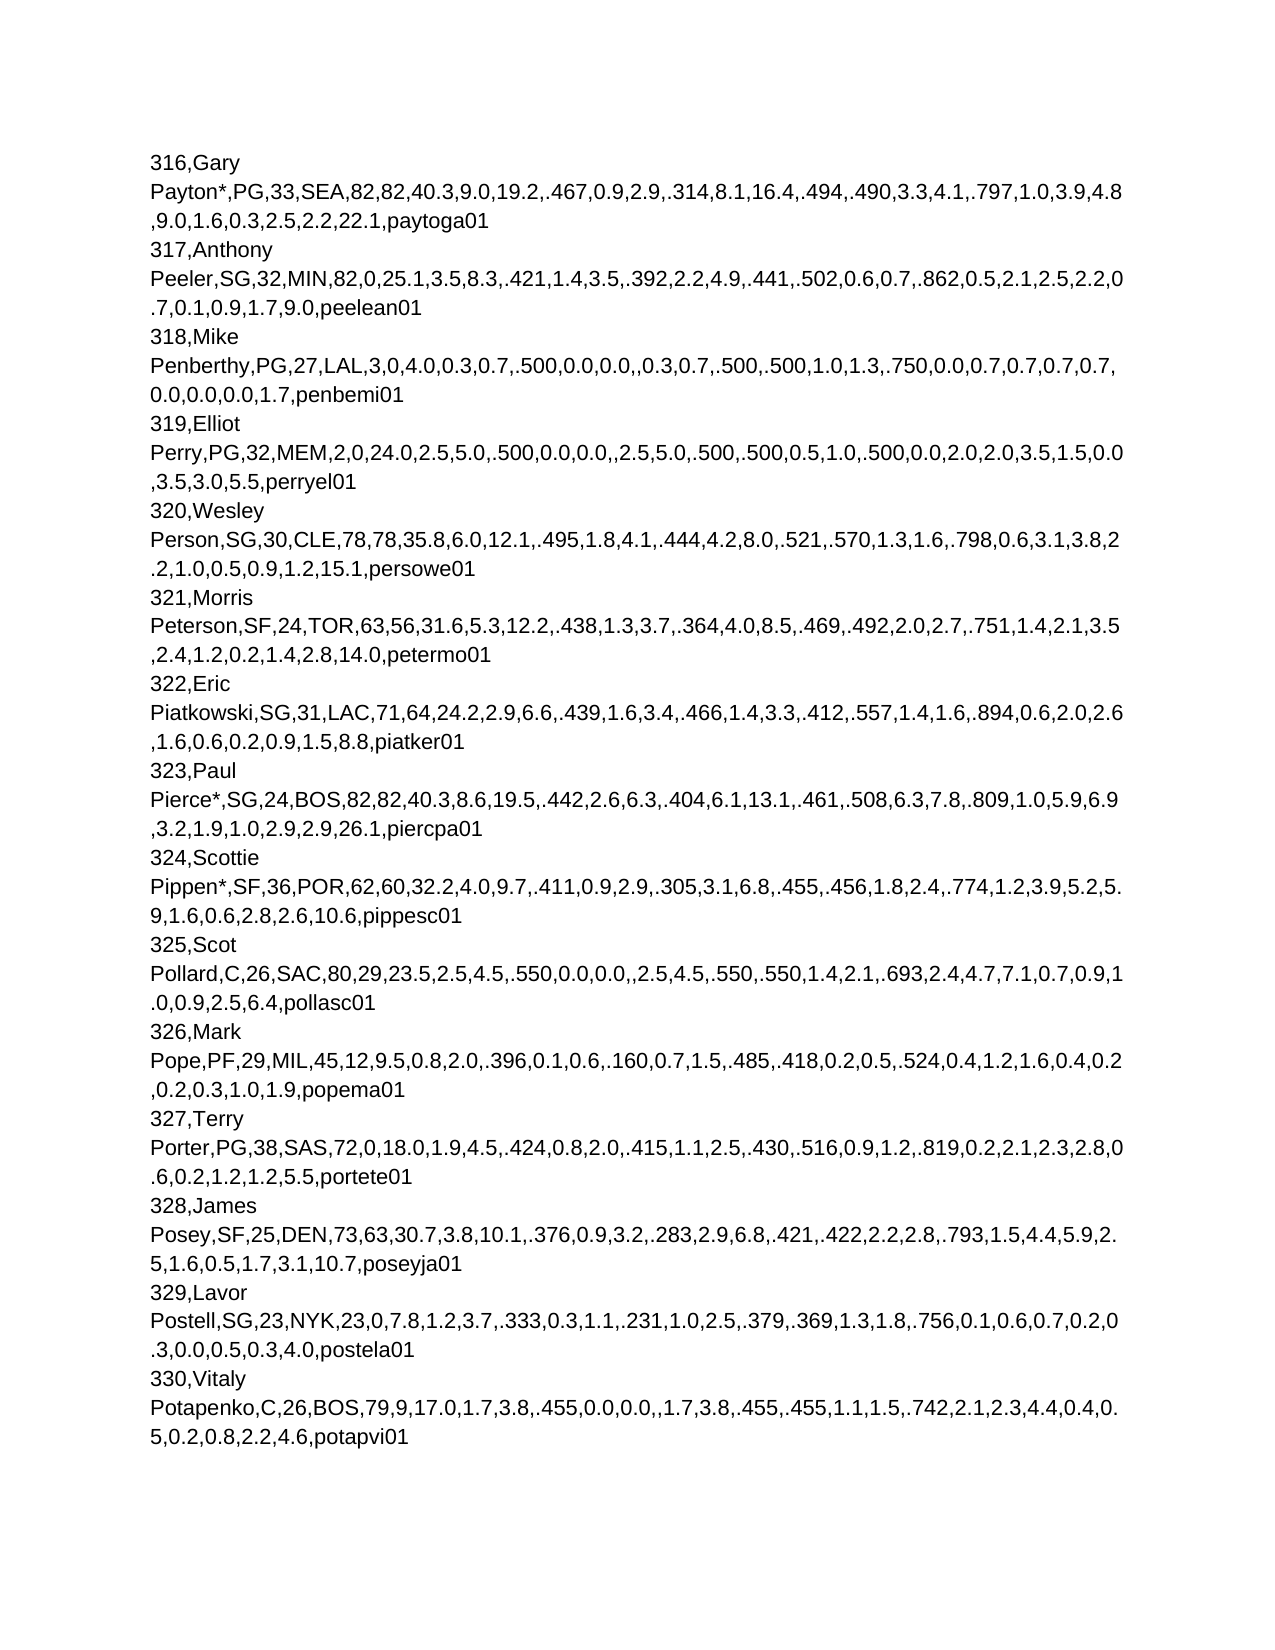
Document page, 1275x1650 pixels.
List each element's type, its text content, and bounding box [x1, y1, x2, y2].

text 317,Anthony Peeler,SG,32,MIN,82,0,25.1,3.5,8.3,.421,1.4,3.5,.392,2.2,4.9,.441,.502,0.6,0.7,.862,0.5,2.1,2.5,2.2,0.7,0.1,0.9,1.7,9.0,peelean01 [150, 237, 1125, 320]
text 327,Terry Porter,PG,38,SAS,72,0,18.0,1.9,4.5,.424,0.8,2.0,.415,1.1,2.5,.430,.516,0.9,1.2,.819,0.2,2.1,2.3,2.8,0.6,0.2,1.2,1.2,5.5,portete01 [150, 1106, 1125, 1189]
text 330,Vitaly Potapenko,C,26,BOS,79,9,17.0,1.7,3.8,.455,0.0,0.0,,1.7,3.8,.455,.455,1.1,1.5,.742,2.1,2.3,4.4,0.4,0.5,0.2,0.8,2.2,4.6,potapvi01 [150, 1366, 1125, 1449]
text 329,Lavor Postell,SG,23,NYK,23,0,7.8,1.2,3.7,.333,0.3,1.1,.231,1.0,2.5,.379,.369,1.3,1.8,.756,0.1,0.6,0.7,0.2,0.3,0.0,0.5,0.3,4.0,postela01 [150, 1279, 1125, 1362]
text 323,Paul Pierce*,SG,24,BOS,82,82,40.3,8.6,19.5,.442,2.6,6.3,.404,6.1,13.1,.461,.508,6.3,7.8,.809,1.0,5.9,6.9,3.2,1.9,1.0,2.9,2.9,26.1,piercpa01 [150, 758, 1125, 841]
text 324,Scottie Pippen*,SF,36,POR,62,60,32.2,4.0,9.7,.411,0.9,2.9,.305,3.1,6.8,.455,.456,1.8,2.4,.774,1.2,3.9,5.2,5.9,1.6,0.6,2.8,2.6,10.6,pippesc01 [150, 845, 1125, 928]
text 318,Mike Penberthy,PG,27,LAL,3,0,4.0,0.3,0.7,.500,0.0,0.0,,0.3,0.7,.500,.500,1.0,1.3,.750,0.0,0.7,0.7,0.7,0.7,0.0,0.0,0.0,1.7,penbemi01 [150, 324, 1125, 407]
text 322,Eric Piatkowski,SG,31,LAC,71,64,24.2,2.9,6.6,.439,1.6,3.4,.466,1.4,3.3,.412,.557,1.4,1.6,.894,0.6,2.0,2.6,1.6,0.6,0.2,0.9,1.5,8.8,piatker01 [150, 671, 1125, 754]
text 328,James Posey,SF,25,DEN,73,63,30.7,3.8,10.1,.376,0.9,3.2,.283,2.9,6.8,.421,.422,2.2,2.8,.793,1.5,4.4,5.9,2.5,1.6,0.5,1.7,3.1,10.7,poseyja01 [150, 1192, 1125, 1276]
text 316,Gary Payton*,PG,33,SEA,82,82,40.3,9.0,19.2,.467,0.9,2.9,.314,8.1,16.4,.494,.490,3.3,4.1,.797,1.0,3.9,4.8,9.0,1.6,0.3,2.5,2.2,22.1,paytoga01 [150, 150, 1125, 233]
text 321,Morris Peterson,SF,24,TOR,63,56,31.6,5.3,12.2,.438,1.3,3.7,.364,4.0,8.5,.469,.492,2.0,2.7,.751,1.4,2.1,3.5,2.4,1.2,0.2,1.4,2.8,14.0,petermo01 [150, 584, 1125, 667]
text 319,Elliot Perry,PG,32,MEM,2,0,24.0,2.5,5.0,.500,0.0,0.0,,2.5,5.0,.500,.500,0.5,1.0,.500,0.0,2.0,2.0,3.5,1.5,0.0,3.5,3.0,5.5,perryel01 [150, 411, 1125, 494]
text 320,Wesley Person,SG,30,CLE,78,78,35.8,6.0,12.1,.495,1.8,4.1,.444,4.2,8.0,.521,.570,1.3,1.6,.798,0.6,3.1,3.8,2.2,1.0,0.5,0.9,1.2,15.1,persowe01 [150, 497, 1125, 581]
text 326,Mark Pope,PF,29,MIL,45,12,9.5,0.8,2.0,.396,0.1,0.6,.160,0.7,1.5,.485,.418,0.2,0.5,.524,0.4,1.2,1.6,0.4,0.2,0.2,0.3,1.0,1.9,popema01 [150, 1019, 1125, 1102]
text 325,Scot Pollard,C,26,SAC,80,29,23.5,2.5,4.5,.550,0.0,0.0,,2.5,4.5,.550,.550,1.4,2.1,.693,2.4,4.7,7.1,0.7,0.9,1.0,0.9,2.5,6.4,pollasc01 [150, 932, 1125, 1015]
